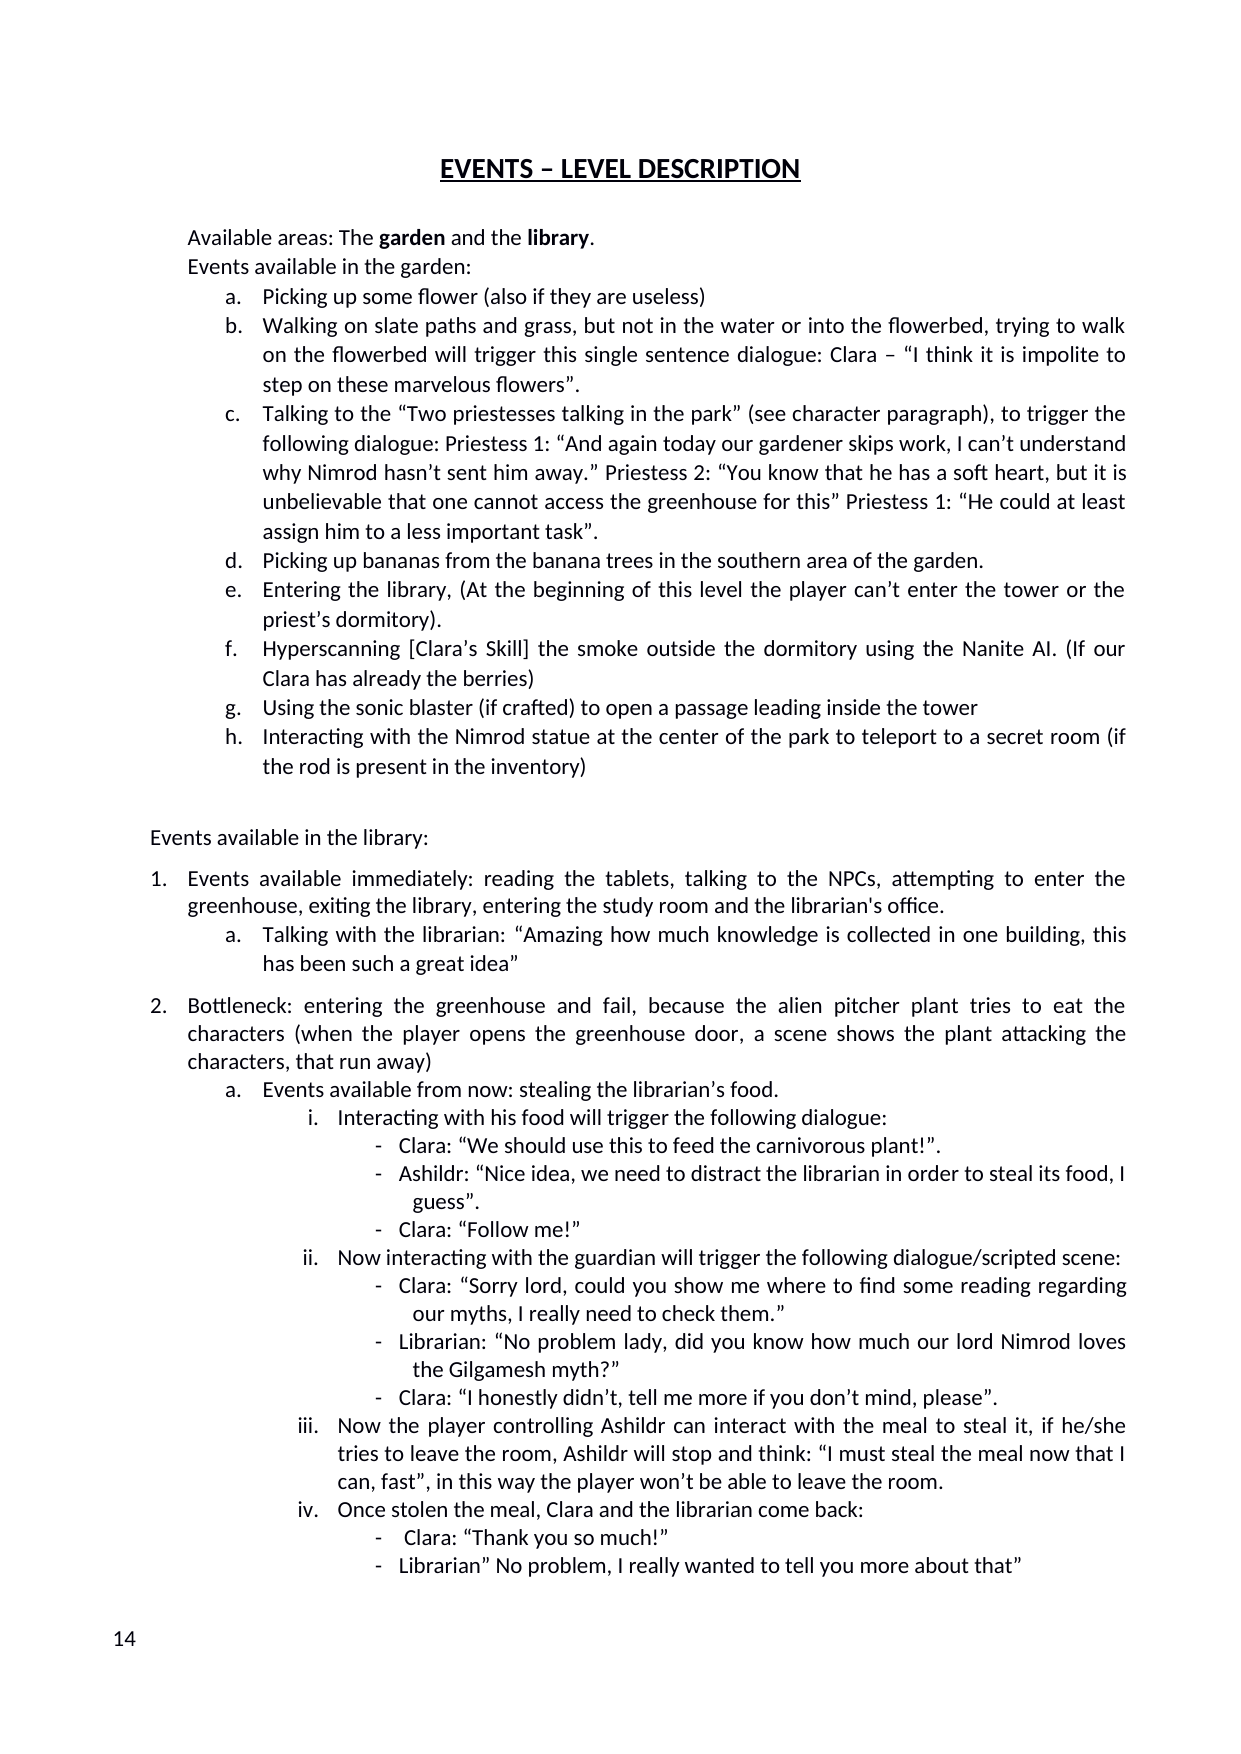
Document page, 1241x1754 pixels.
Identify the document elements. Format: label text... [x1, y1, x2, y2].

list Walking on slate paths and grass, but not in the water or into the flowerbed, trying to walk on the flowerbed will trigger this single sentence dialogue: Clara – “I think it is impolite to step on these marvelous flowers”. [225, 311, 1128, 398]
text Events available in the library: [150, 823, 1128, 851]
list Entering the library, (At the beginning of this level the player can’t enter the tower or the priest’s dormitory). [225, 576, 1128, 633]
list Librarian: “No problem lady, did you know how much our lord Nimrod loves the Gilgamesh myth?” [375, 1327, 1128, 1383]
list Clara: “We should use this to feed the carnivorous plant!”. [375, 1131, 1128, 1159]
list Available areas: The garden and the library. [187, 223, 1128, 251]
list Bottleneck: entering the greenhouse and fail, because the alien pitcher plant tries to eat the characters (when the player opens the greenhouse door, a scene shows the plant attacking the characters, that run away) [150, 991, 1128, 1075]
list Events available in the garden: [187, 252, 1128, 281]
list Events available from now: stealing the librarian’s food. [225, 1075, 1128, 1103]
list Talking to the “Two priestesses talking in the park” (see character paragraph), to trigger the following dialogue: Priestess 1: “And again today our gardener skips work, I can’t understand why Nimrod hasn’t sent him away.” Priestess 2: “You know that he has a soft heart, but it is unbelievable that one cannot access the greenhouse for this” Priestess 1: “He could at least assign him to a less important task”. [225, 399, 1128, 545]
list Using the sonic blaster (if crafted) to open a passage leading inside the tower [225, 693, 1128, 721]
list Once stolen the meal, Clara and the librarian come back: [319, 1495, 1128, 1523]
list Hyperscanning [Clara’s Skill] the smoke outside the dormitory using the Nanite AI. (If our Clara has already the berries) [225, 634, 1128, 692]
list Now interacting with the guardian will trigger the following dialogue/scripted scene: [319, 1243, 1128, 1271]
list Ashildr: “Nice idea, we need to distract the librarian in order to steal its food, I guess”. [375, 1159, 1128, 1215]
list Clara: “Thank you so much!” [375, 1523, 1128, 1551]
list Librarian” No problem, I really wanted to tell you more about that” [375, 1551, 1128, 1579]
list Clara: “Follow me!” [375, 1215, 1128, 1243]
list Events available immediately: reading the tablets, talking to the NPCs, attempting to enter the greenhouse, exiting the library, entering the study room and the librarian's office. [150, 864, 1128, 920]
list Interacting with his food will trigger the following dialogue: [319, 1103, 1128, 1131]
list Clara: “Sorry lord, could you show me where to find some reading regarding our myths, I really need to check them.” [375, 1271, 1128, 1327]
subtitle EVENTS – LEVEL DESCRIPTION [112, 150, 1128, 186]
list Picking up bananas from the banana trees in the southern area of the garden. [225, 546, 1128, 574]
list Clara: “I honestly didn’t, tell me more if you don’t mind, please”. [375, 1383, 1128, 1411]
list Picking up some flower (also if they are useless) [225, 282, 1128, 310]
list Now the player controlling Ashildr can interact with the meal to steal it, if he/she tries to leave the room, Ashildr will stop and think: “I must steal the meal now that I can, fast”, in this way the player won’t be able to leave the room. [319, 1411, 1128, 1495]
list Talking with the librarian: “Amazing how much knowledge is collected in one building, this has been such a great idea” [225, 920, 1128, 977]
list Interacting with the Nimrod statue at the center of the park to teleport to a secret room (if the rod is present in the inventory) [225, 722, 1128, 780]
